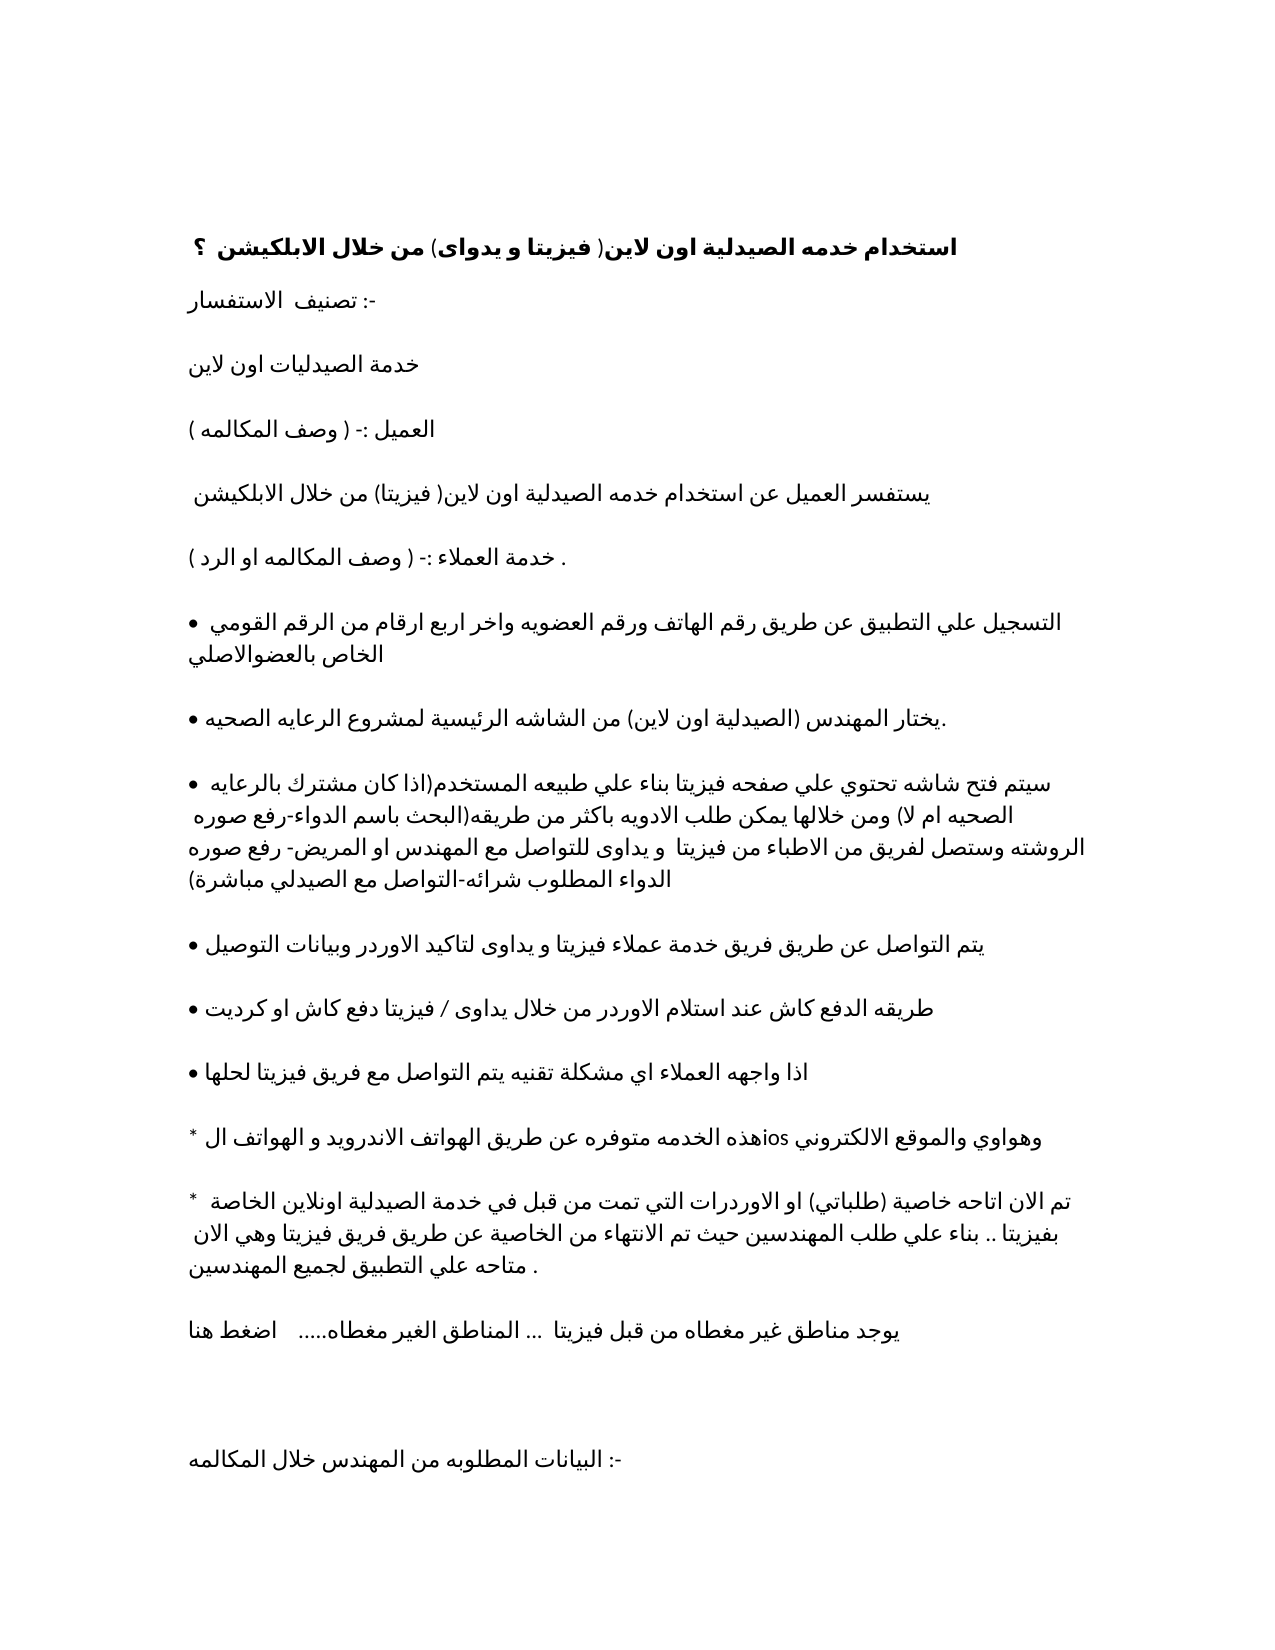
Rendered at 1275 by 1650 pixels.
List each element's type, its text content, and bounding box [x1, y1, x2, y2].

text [187, 286, 1087, 1473]
text استخدام خدمه الصيدلية اون لاين( فيزيتا و يدواى) من خلال الابلكيشن ؟ [187, 233, 1087, 261]
